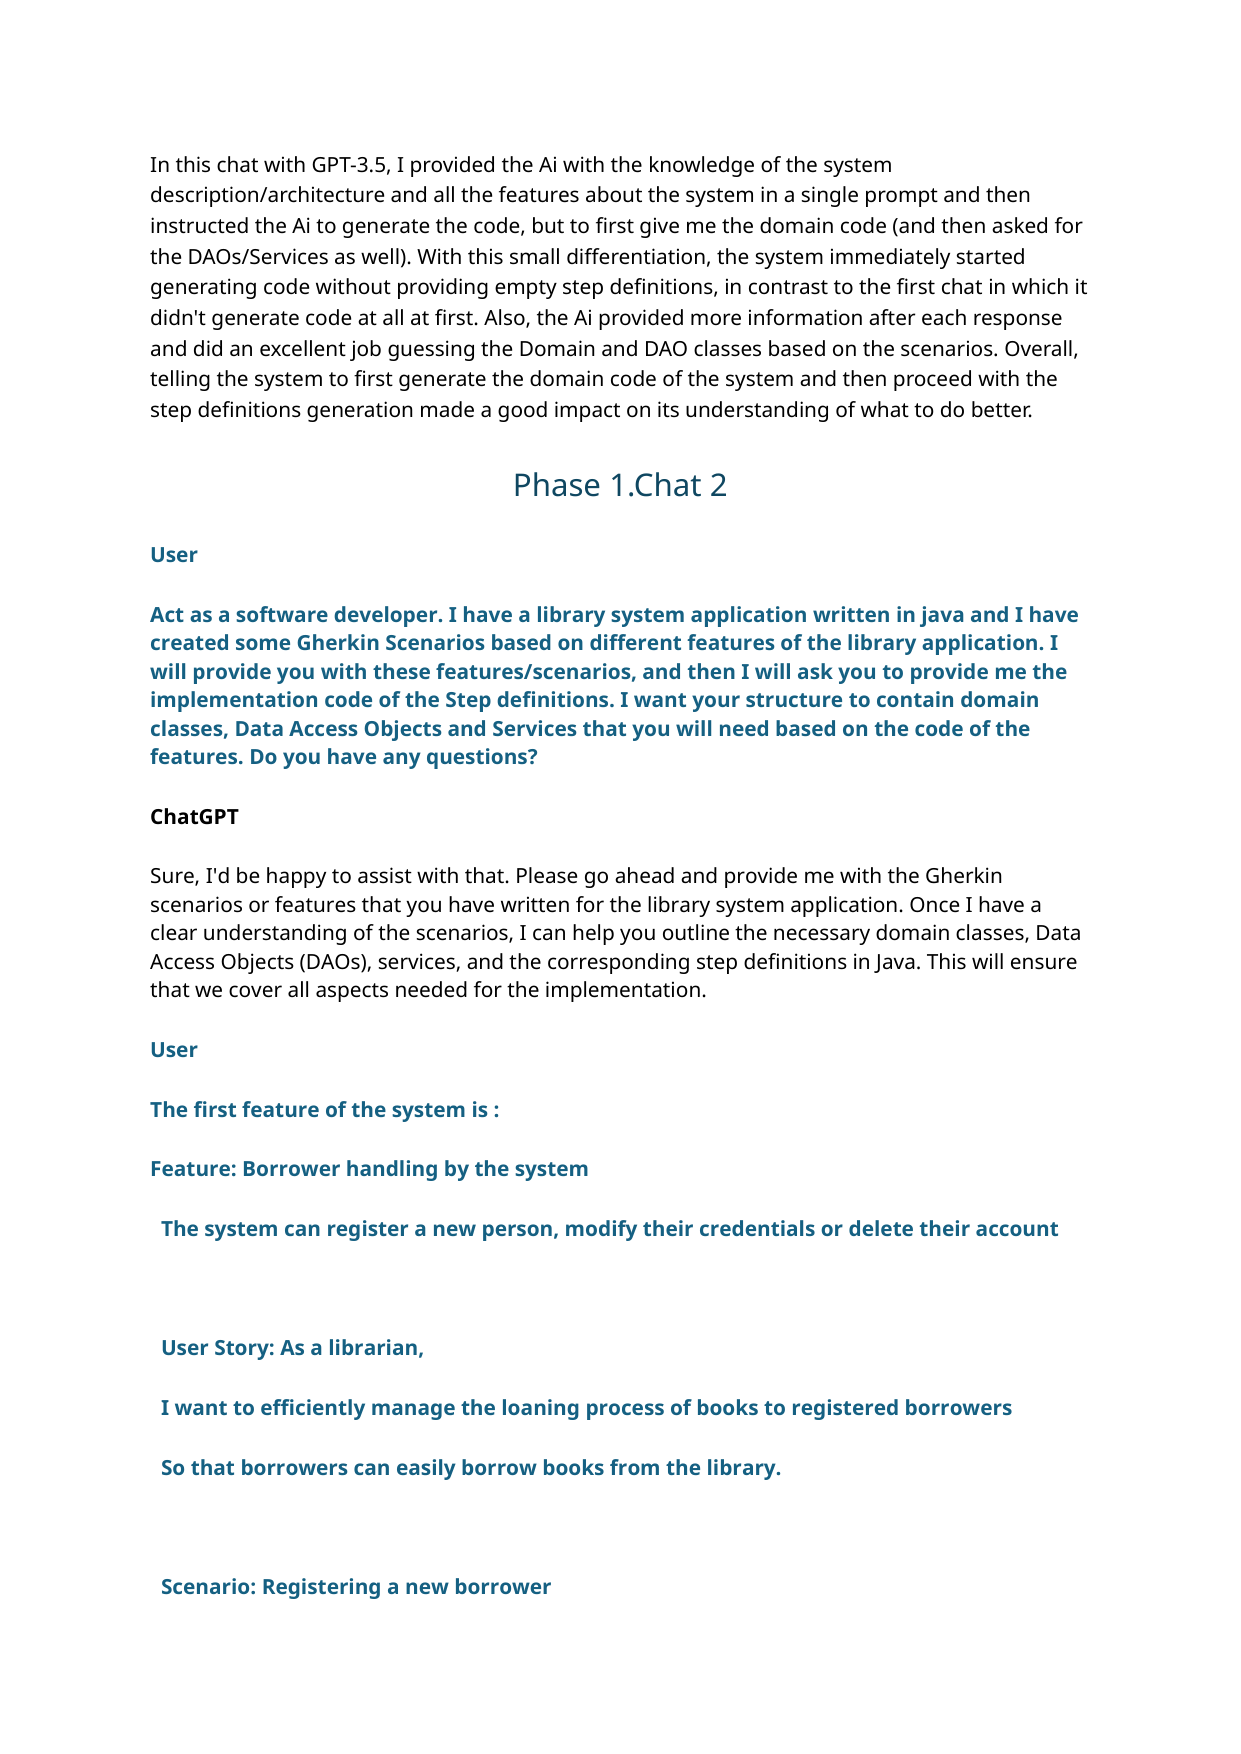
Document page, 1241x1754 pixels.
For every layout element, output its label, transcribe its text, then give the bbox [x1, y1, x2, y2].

text Act as a software developer. I have a library system application written in java and I have created some Gherkin Scenarios based on different features of the library application. I will provide you with these features/scenarios, and then I will ask you to provide me the implementation code of the Step definitions. I want your structure to contain domain classes, Data Access Objects and Services that you will need based on the code of the features. Do you have any questions? [150, 600, 1090, 771]
text Sure, I'd be happy to assist with that. Please go ahead and provide me with the Gherkin scenarios or features that you have written for the library system application. Once I have a clear understanding of the scenarios, I can help you outline the necessary domain classes, Data Access Objects (DAOs), services, and the corresponding step definitions in Java. This will ensure that we cover all aspects needed for the implementation. [150, 862, 1090, 1004]
text User Story: As a librarian, [150, 1333, 1090, 1362]
text ChatGPT [150, 802, 1090, 830]
text The first feature of the system is : [150, 1095, 1090, 1123]
text Feature: Borrower handling by the system [150, 1154, 1090, 1183]
subtitle Phase 1.Chat 2 [150, 463, 1090, 506]
text The system can register a new person, modify their credentials or delete their account [150, 1214, 1090, 1242]
text I want to efficiently manage the loaning process of books to registered borrowers [150, 1393, 1090, 1422]
text So that borrowers can easily borrow books from the library. [150, 1453, 1090, 1481]
text User [150, 540, 1090, 569]
text User [150, 1035, 1090, 1063]
text In this chat with GPT-3.5, I provided the Ai with the knowledge of the system description/architecture and all the features about the system in a single prompt and then instructed the Ai to generate the code, but to first give me the domain code (and then asked for the DAOs/Services as well). With this small differentiation, the system immediately started generating code without providing empty step definitions, in contrast to the first chat in which it didn't generate code at all at first. Also, the Ai provided more information after each response and did an excellent job guessing the Domain and DAO classes based on the scenarios. Overall, telling the system to first generate the domain code of the system and then proceed with the step definitions generation made a good impact on its understanding of what to do better. [150, 150, 1090, 423]
text Scenario: Registering a new borrower [150, 1572, 1090, 1601]
